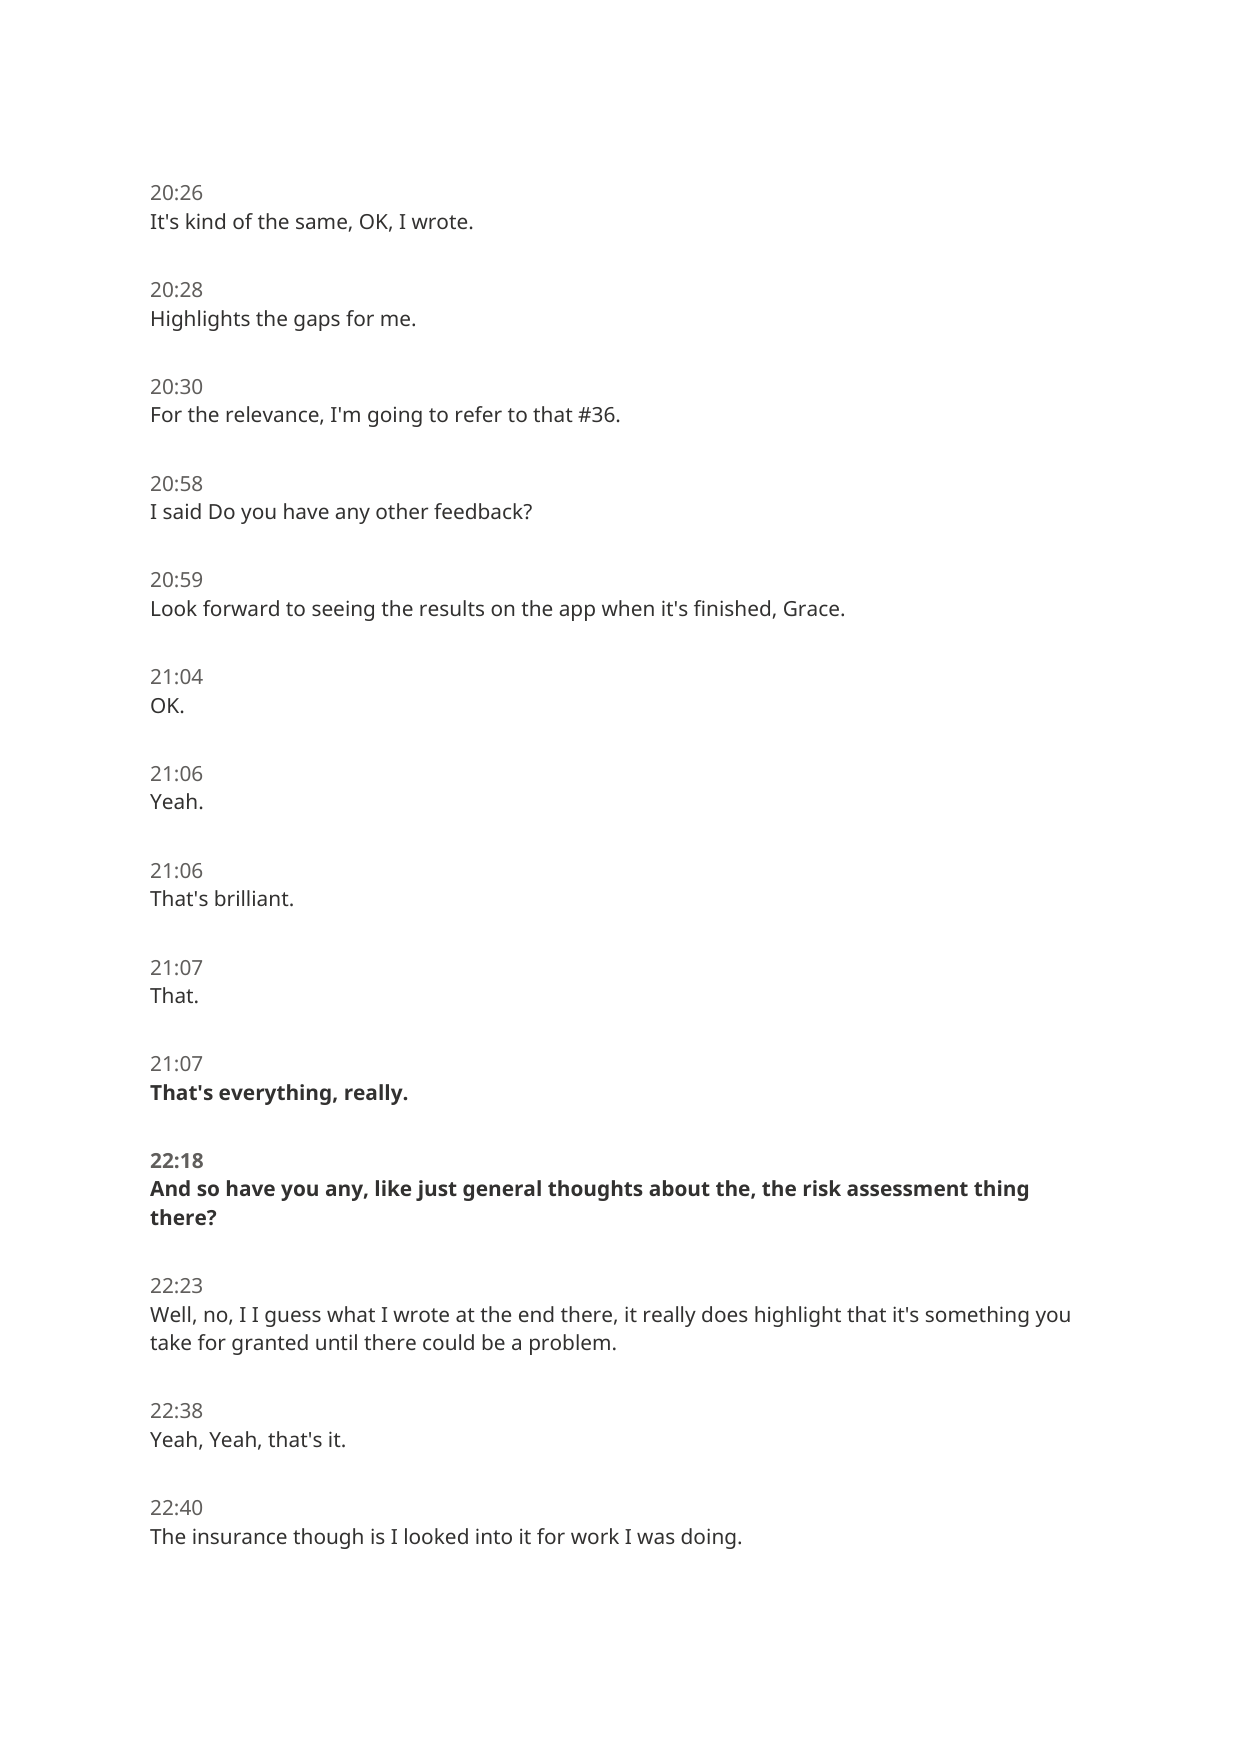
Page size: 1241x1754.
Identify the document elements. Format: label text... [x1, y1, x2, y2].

text 21:06 That's brilliant. [150, 827, 1090, 913]
text 22:23 Well, no, I I guess what I wrote at the end there, it really does highlight that it's something you take for granted until there could be a problem. [150, 1243, 1090, 1357]
text 20:30 For the relevance, I'm going to refer to that #36. [150, 343, 1090, 429]
text 21:07 That's everything, really. [150, 1021, 1090, 1106]
text 21:06 Yeah. [150, 731, 1090, 816]
text 20:59 Look forward to seeing the results on the app when it's finished, Grace. [150, 537, 1090, 622]
text 20:58 I said Do you have any other feedback? [150, 440, 1090, 526]
text 20:28 Highlights the gaps for me. [150, 247, 1090, 332]
text 22:40 The insurance though is I looked into it for work I was doing. [150, 1465, 1090, 1550]
text 22:38 Yeah, Yeah, that's it. [150, 1368, 1090, 1453]
text 20:26 It's kind of the same, OK, I wrote. [150, 150, 1090, 235]
text 21:04 OK. [150, 634, 1090, 719]
text 22:18 And so have you any, like just general thoughts about the, the risk assessment thing there? [150, 1118, 1090, 1231]
text 21:07 That. [150, 924, 1090, 1009]
